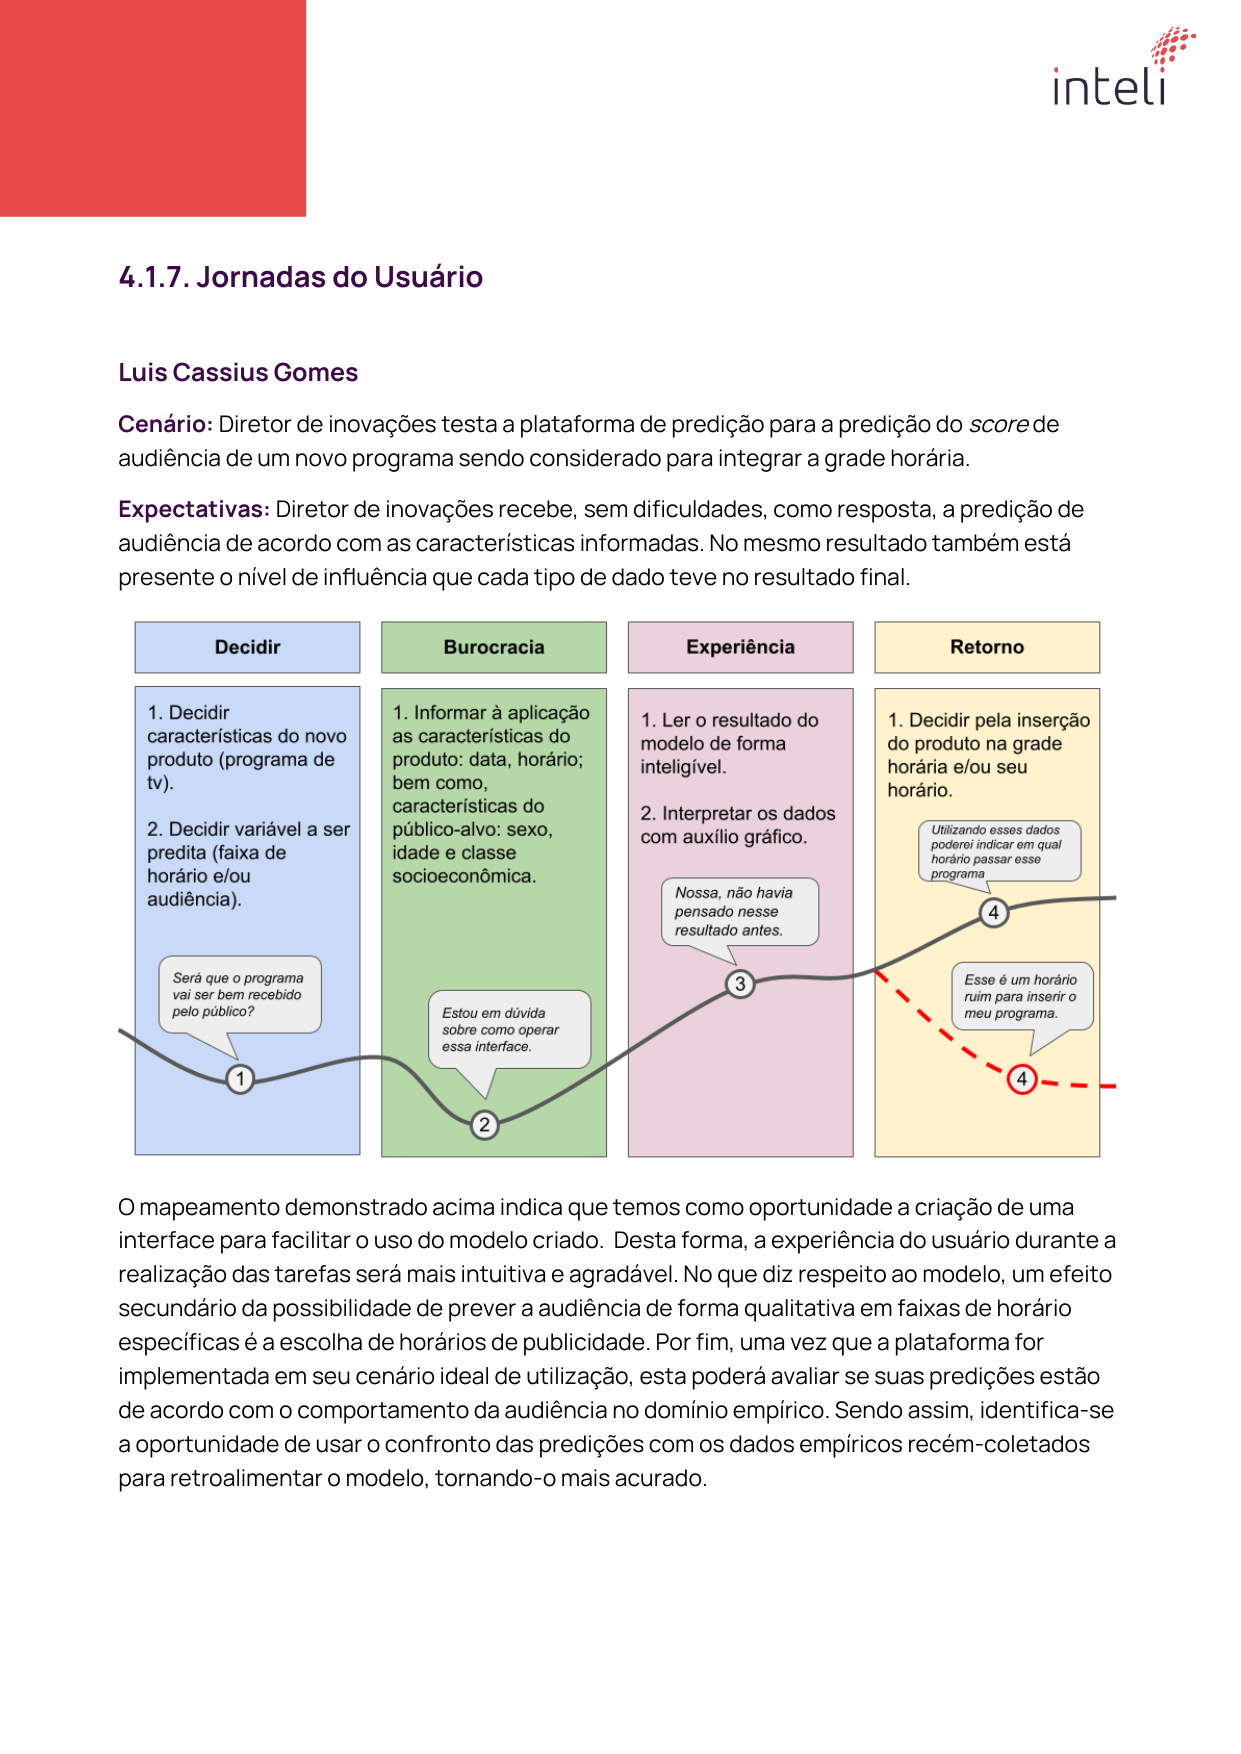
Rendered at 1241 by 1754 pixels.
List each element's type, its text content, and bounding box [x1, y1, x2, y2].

picture [0, 0, 307, 217]
picture [1054, 27, 1197, 105]
text Expectativas: Diretor de inovações recebe, sem dificuldades, como resposta, a predição de audiência de acordo com as características informadas. No mesmo resultado também está presente o nível de influência que cada tipo de dado teve no resultado final. [118, 493, 1122, 592]
text Luis Cassius Gomes [118, 355, 1122, 389]
subtitle 4.1.7. Jornadas do Usuário [118, 256, 1122, 296]
text O mapeamento demonstrado acima indica que temos como oportunidade a criação de uma interface para facilitar o uso do modelo criado. Desta forma, a experiência do usuário durante a realização das tarefas será mais intuitiva e agradável. No que diz respeito ao modelo, um efeito secundário da possibilidade de prever a audiência de forma qualitativa em faixas de horário específicas é a escolha de horários de publicidade. Por fim, uma vez que a plataforma for implementada em seu cenário ideal de utilização, esta poderá avaliar se suas predições estão de acordo com o comportamento da audiência no domínio empírico. Sendo assim, identifica-se a oportunidade de usar o confronto das predições com os dados empíricos recém-coletados para retroalimentar o modelo, tornando-o mais acurado. [118, 1191, 1122, 1493]
picture [118, 611, 1117, 1172]
text Cenário: Diretor de inovações testa a plataforma de predição para a predição do score de audiência de um novo programa sendo considerado para integrar a grade horária. [118, 408, 1122, 473]
